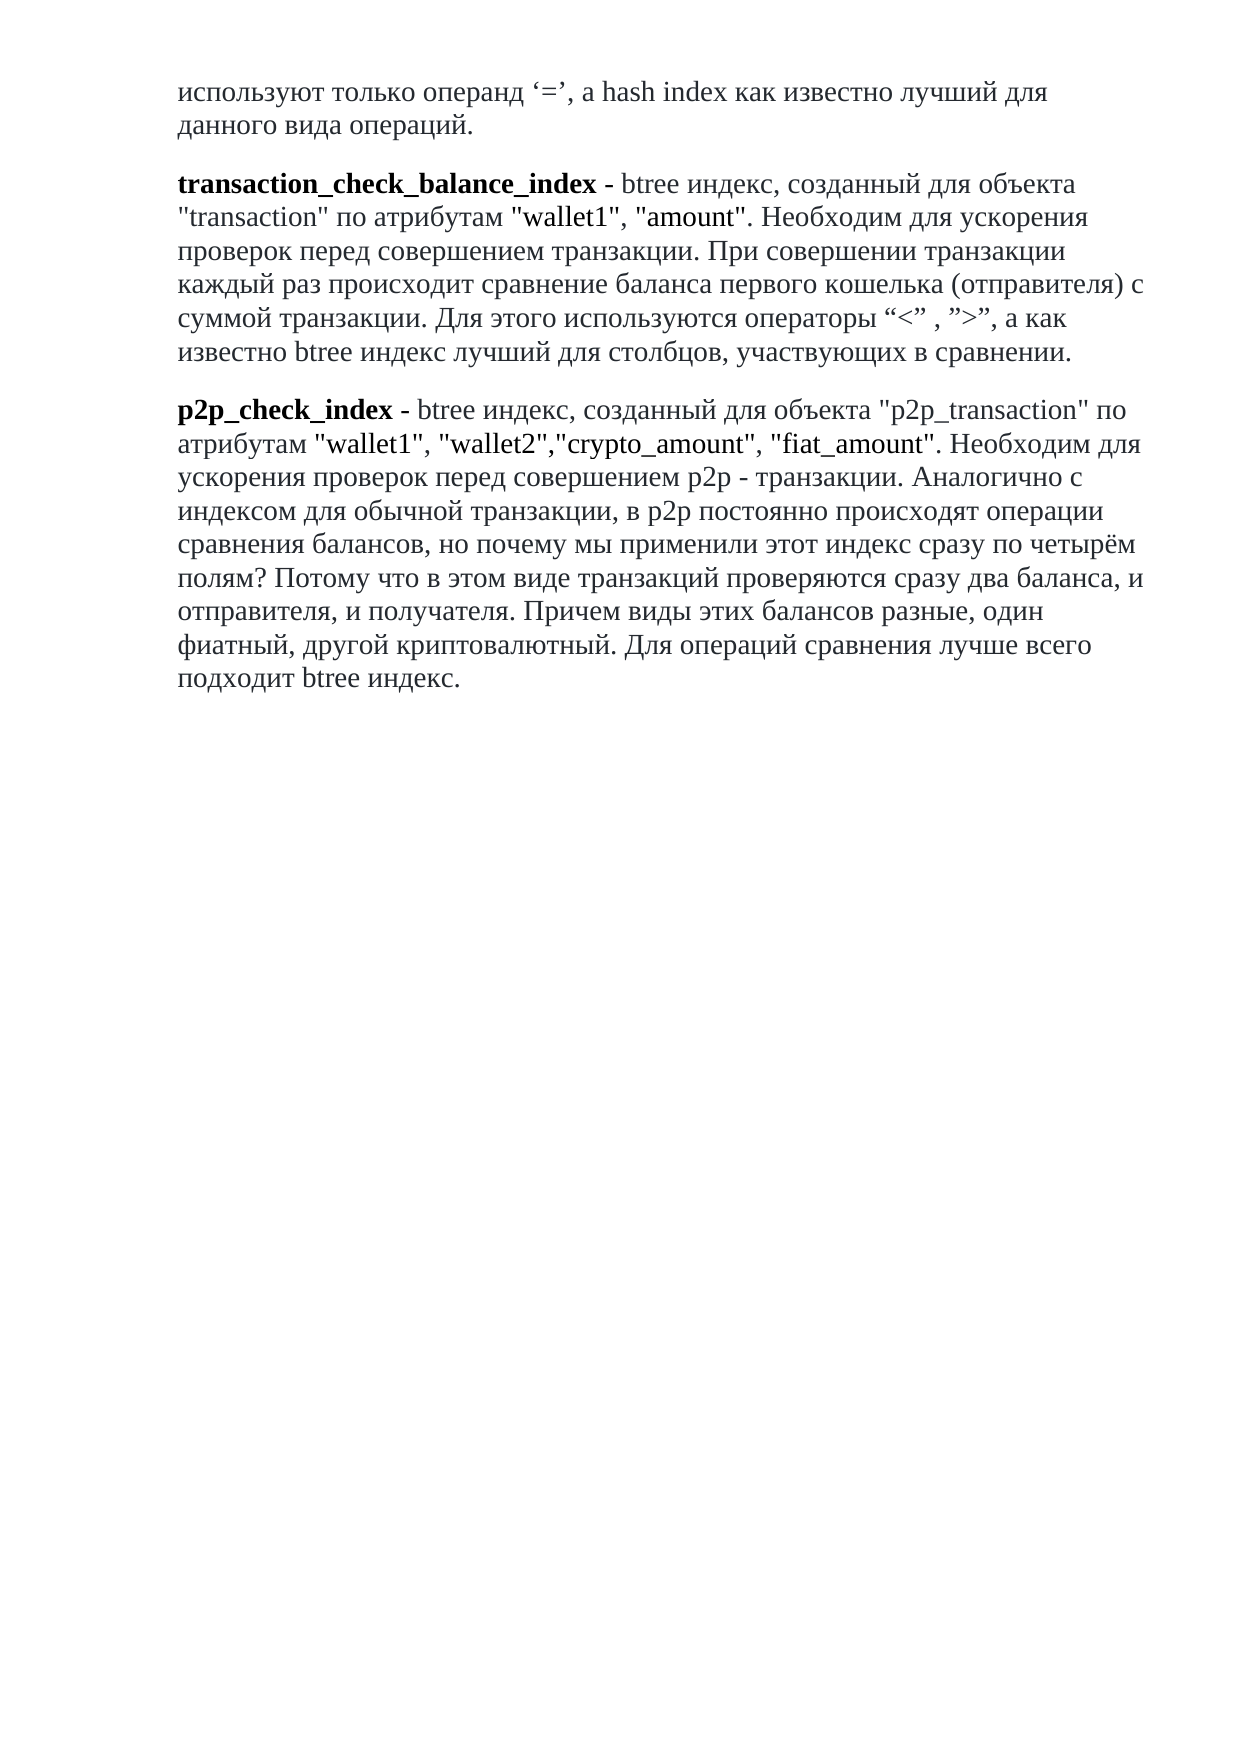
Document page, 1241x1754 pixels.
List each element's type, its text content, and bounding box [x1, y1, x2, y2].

text p2p_check_index - btree индекс, созданный для объекта "p2p_transaction" по атрибутам "wallet1", "wallet2","crypto_amount", "fiat_amount". Необходим для ускорения проверок перед совершением p2p - транзакции. Аналогично с индексом для обычной транзакции, в p2p постоянно происходят операции сравнения балансов, но почему мы применили этот индекс сразу по четырём полям? Потому что в этом виде транзакций проверяются сразу два баланса, и отправителя, и получателя. Причем виды этих балансов разные, один фиатный, другой криптовалютный. Для операций сравнения лучше всего подходит btree индекс. [177, 392, 1152, 694]
text transaction_check_balance_index - btree индекс, созданный для объекта "transaction" по атрибутам "wallet1", "amount". Необходим для ускорения проверок перед совершением транзакции. При совершении транзакции каждый раз происходит сравнение баланса первого кошелька (отправителя) с суммой транзакции. Для этого используются операторы “<” , ”>”, а как известно btree индекс лучший для столбцов, участвующих в сравнении. [177, 166, 1152, 367]
